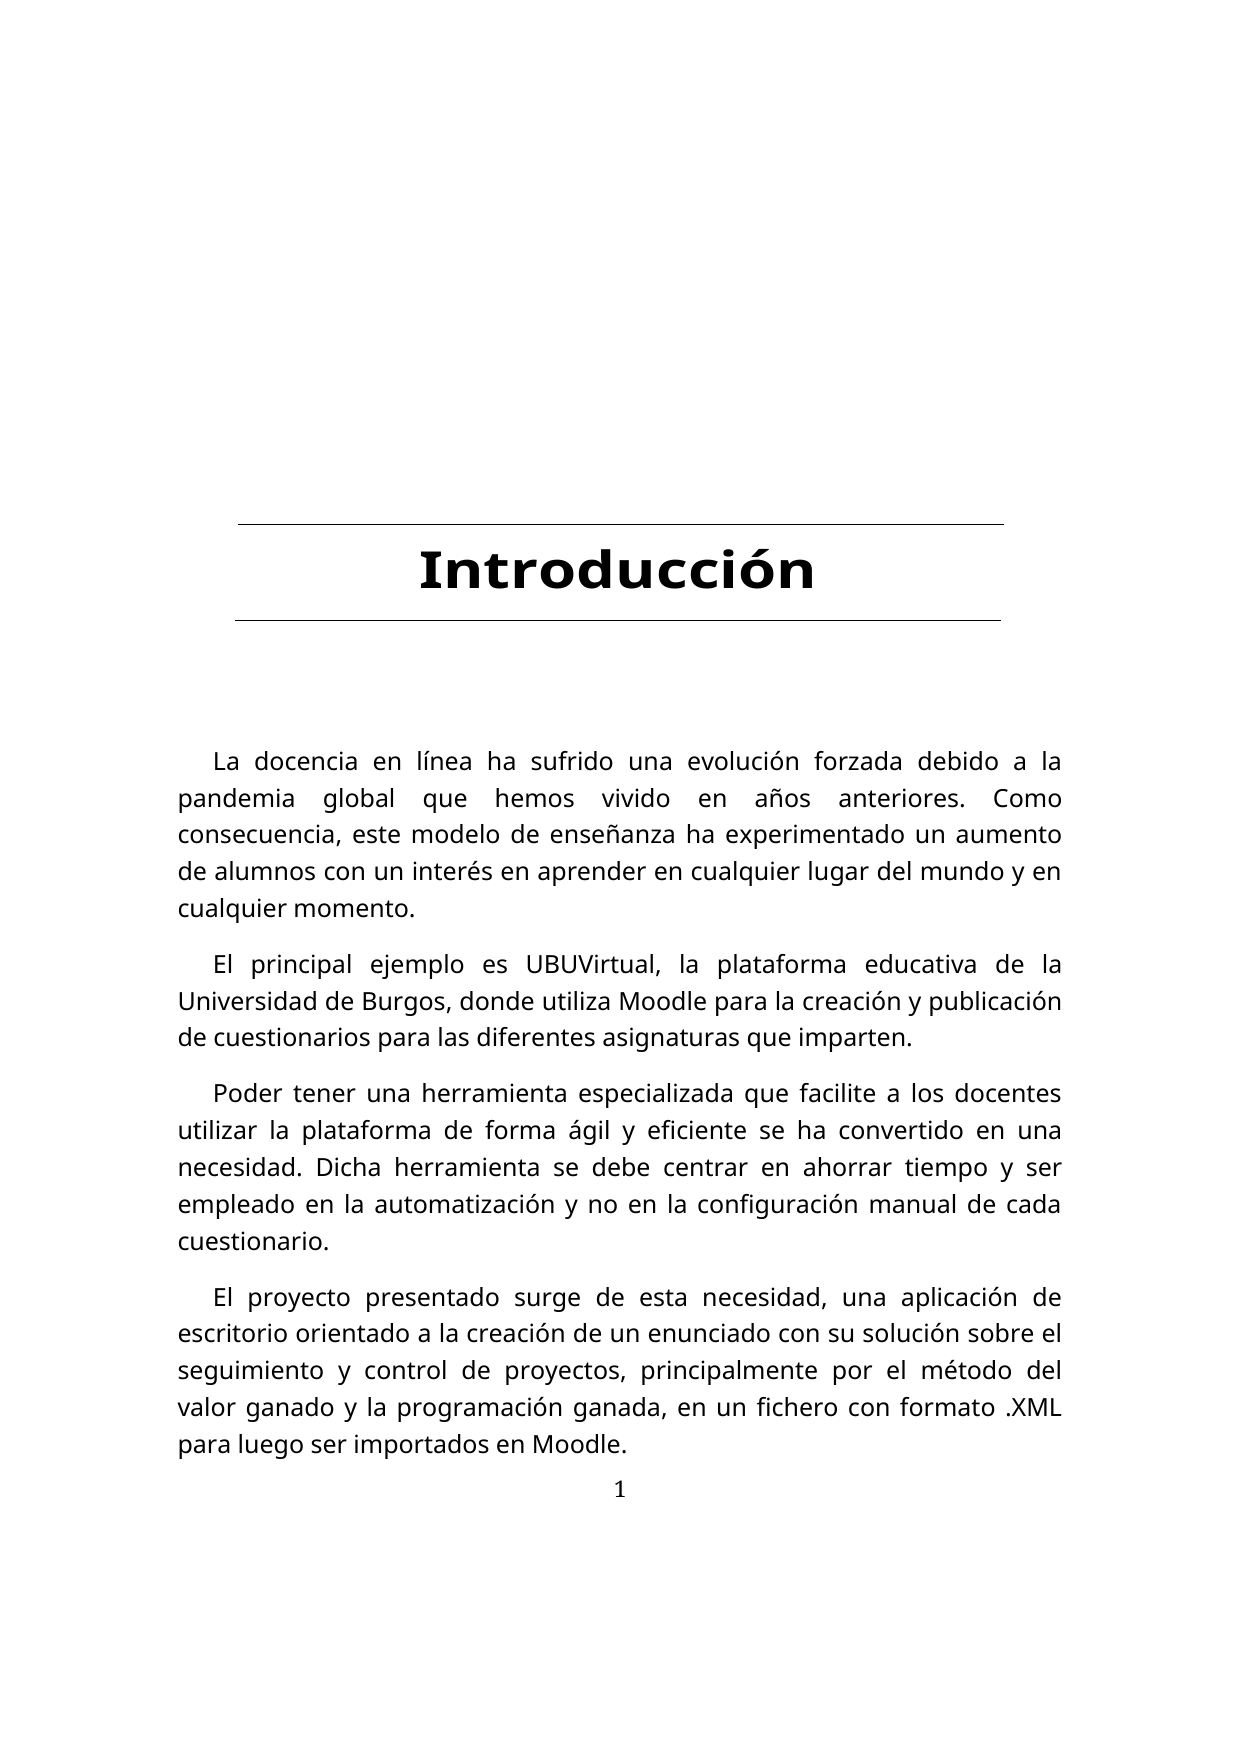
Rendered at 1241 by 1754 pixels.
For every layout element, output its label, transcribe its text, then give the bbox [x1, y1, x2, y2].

text El principal ejemplo es UBUVirtual, la plataforma educativa de la Universidad de Burgos, donde utiliza Moodle para la creación y publicación de cuestionarios para las diferentes asignaturas que imparten. [177, 947, 1063, 1054]
text El proyecto presentado surge de esta necesidad, una aplicación de escritorio orientado a la creación de un enunciado con su solución sobre el seguimiento y control de proyectos, principalmente por el método del valor ganado y la programación ganada, en un fichero con formato .XML para luego ser importados en Moodle. [177, 1279, 1063, 1460]
text La docencia en línea ha sufrido una evolución forzada debido a la pandemia global que hemos vivido en años anteriores. Como consecuencia, este modelo de enseñanza ha experimentado un aumento de alumnos con un interés en aprender en cualquier lugar del mundo y en cualquier momento. [177, 743, 1063, 924]
text Poder tener una herramienta especializada que facilite a los docentes utilizar la plataforma de forma ágil y eficiente se ha convertido en una necesidad. Dicha herramienta se debe centrar en ahorrar tiempo y ser empleado en la automatización y no en la configuración manual de cada cuestionario. [177, 1076, 1063, 1257]
subtitle Introducción [266, 534, 970, 603]
